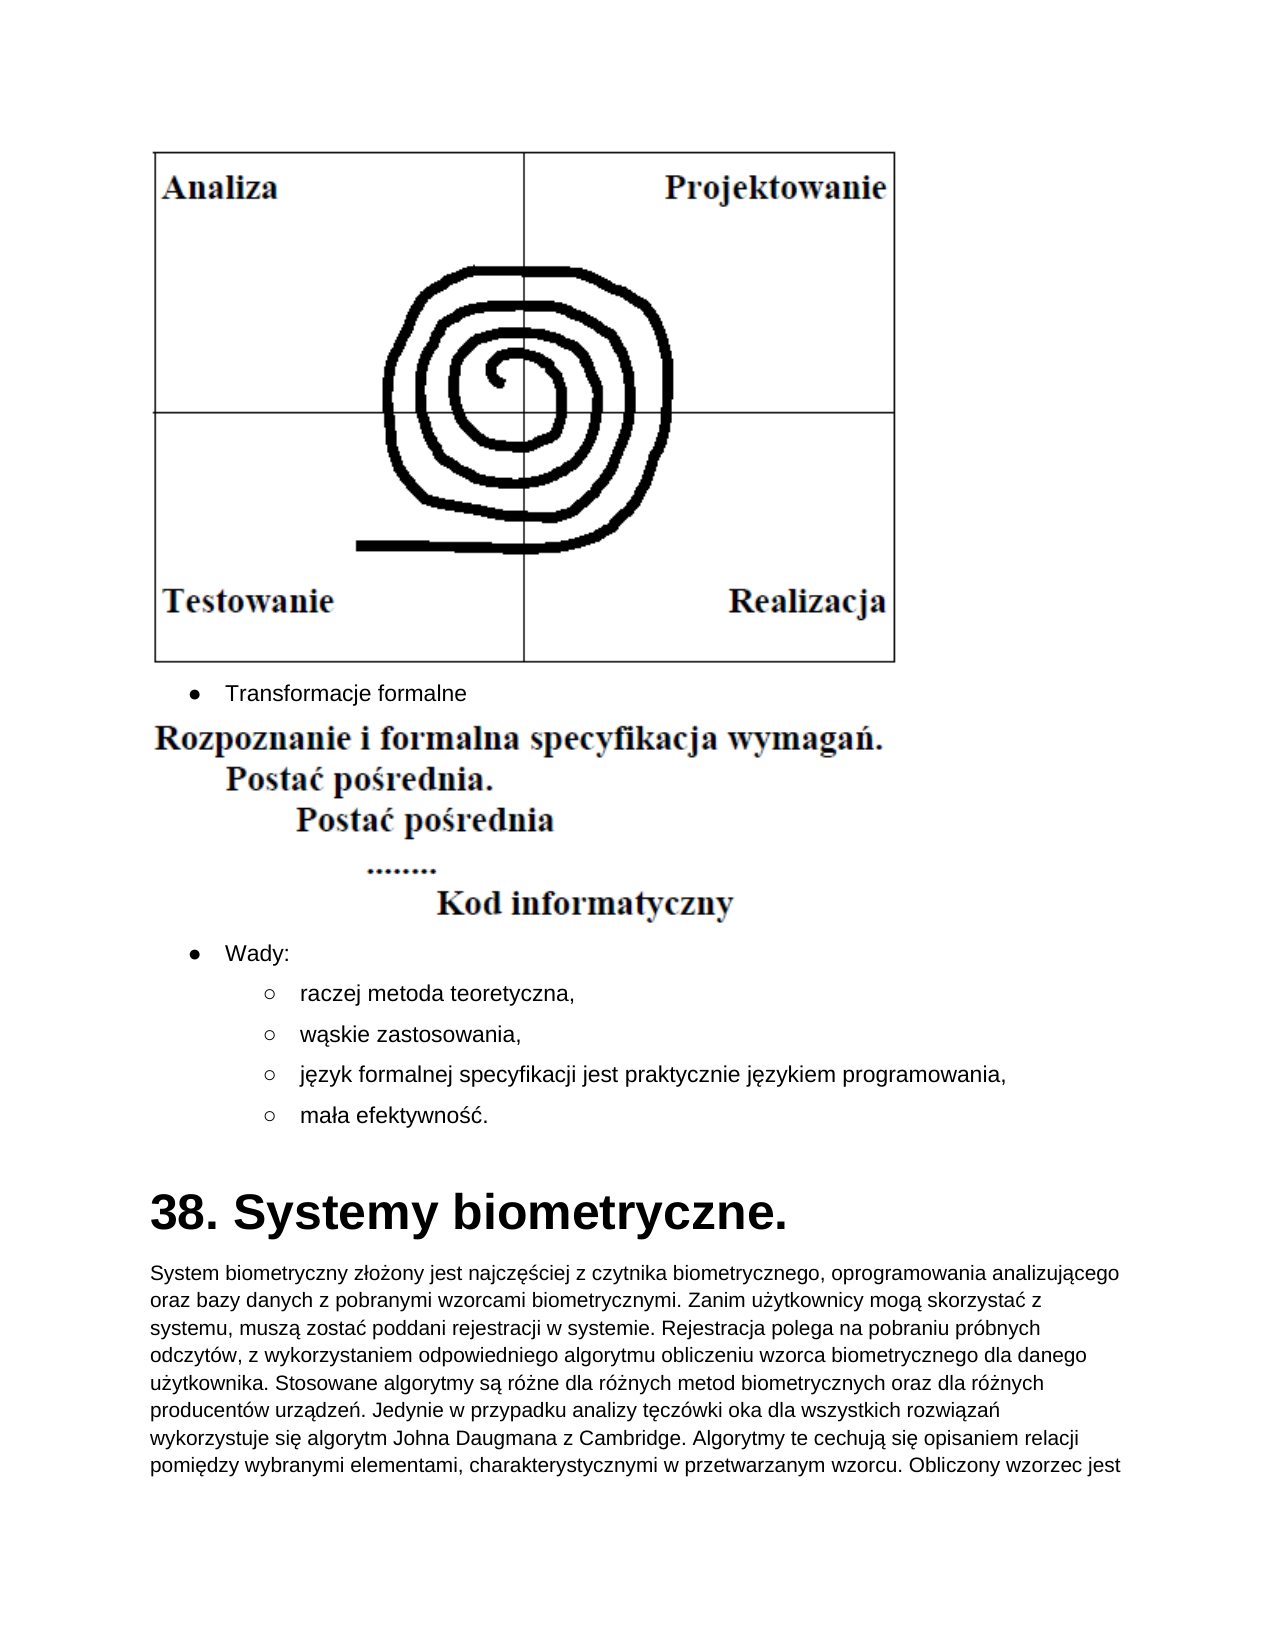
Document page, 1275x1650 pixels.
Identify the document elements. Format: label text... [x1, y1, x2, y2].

list język formalnej specyfikacji jest praktycznie językiem programowania, [263, 1061, 1125, 1088]
list mała efektywność. [263, 1102, 1125, 1128]
list wąskie zastosowania, [263, 1021, 1125, 1047]
list raczej metoda teoretyczna, [263, 980, 1125, 1006]
picture [150, 150, 897, 666]
list Transformacje formalne [188, 680, 1125, 706]
picture [150, 720, 888, 926]
subtitle 38. Systemy biometryczne. [150, 1182, 1125, 1240]
list Wady: [188, 939, 1125, 966]
